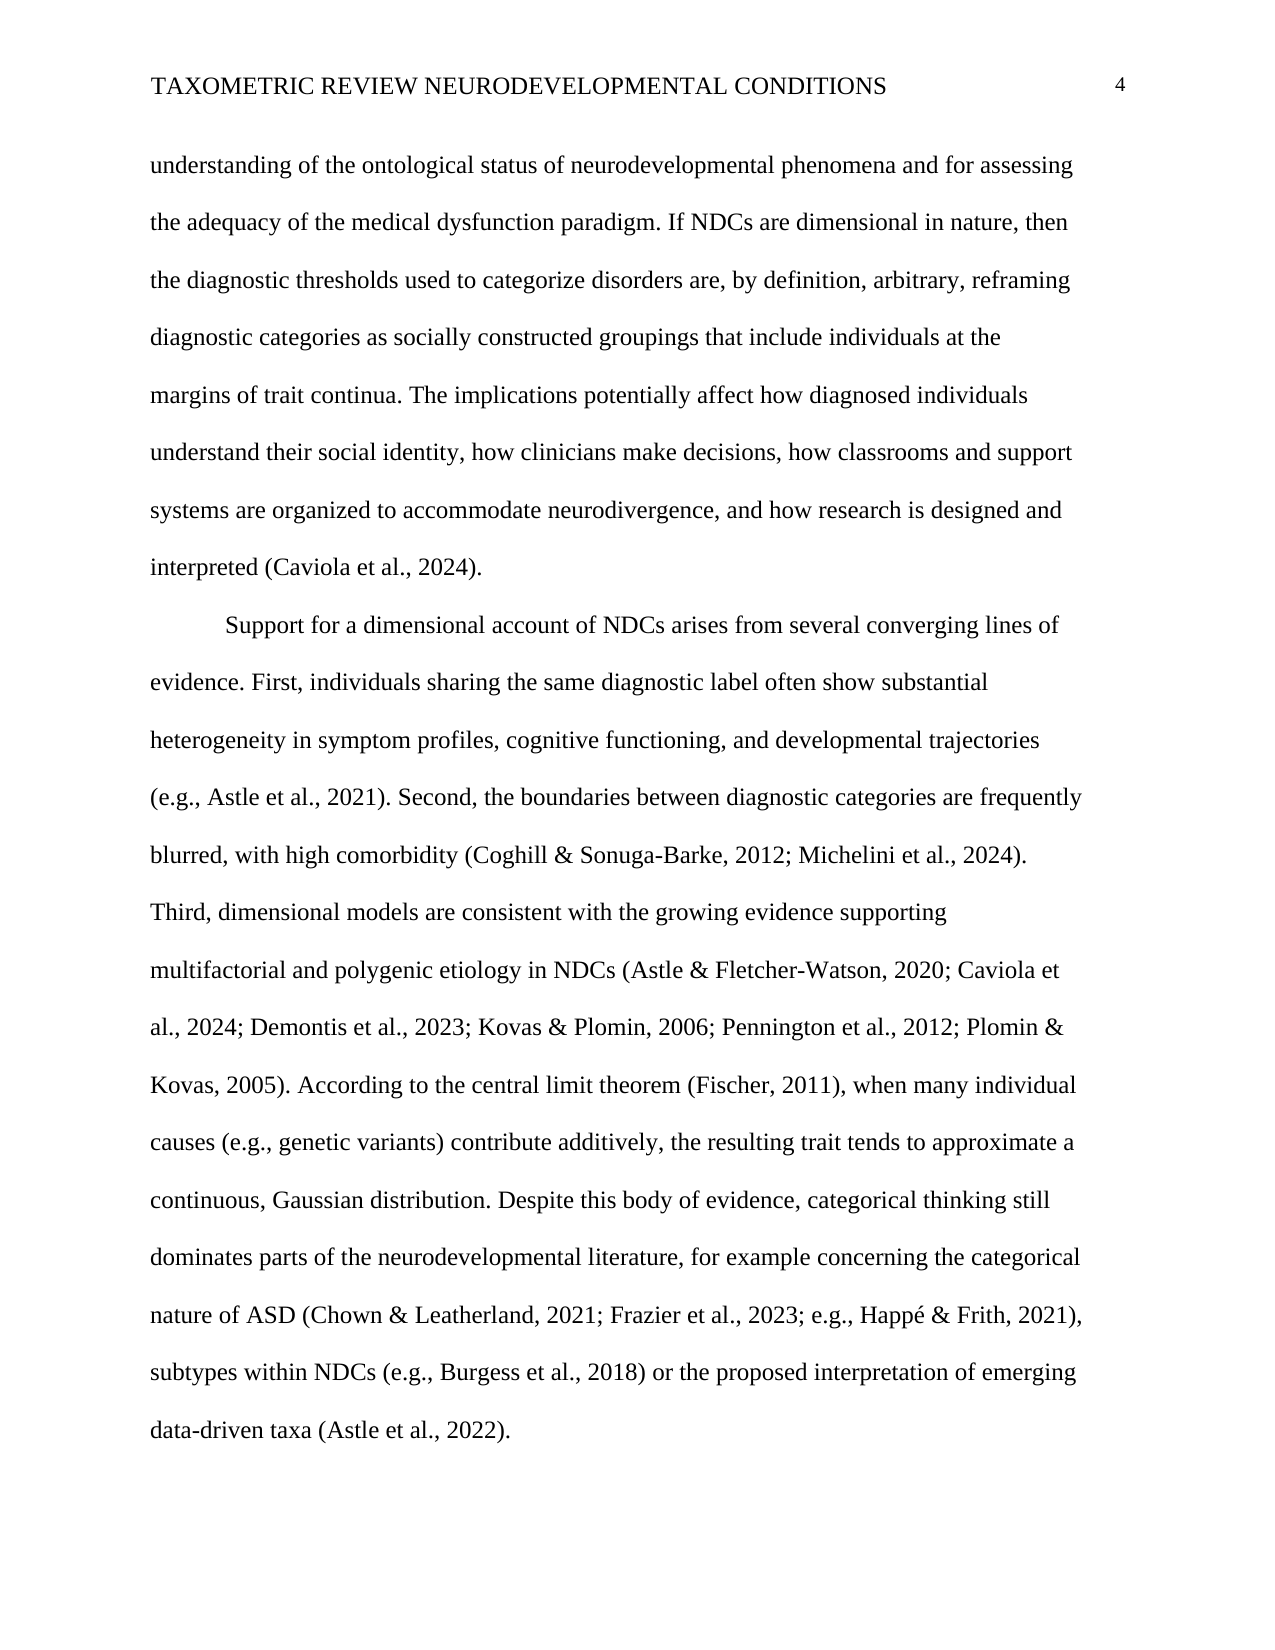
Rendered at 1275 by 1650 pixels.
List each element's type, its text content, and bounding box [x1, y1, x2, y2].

text Support for a dimensional account of NDCs arises from several converging lines of evidence. First, individuals sharing the same diagnostic label often show substantial heterogeneity in symptom profiles, cognitive functioning, and developmental trajectories (e.g., Astle et al., 2021). Second, the boundaries between diagnostic categories are frequently blurred, with high comorbidity (Coghill & Sonuga-Barke, 2012; Michelini et al., 2024). Third, dimensional models are consistent with the growing evidence supporting multifactorial and polygenic etiology in NDCs (Astle & Fletcher-Watson, 2020; Caviola et al., 2024; Demontis et al., 2023; Kovas & Plomin, 2006; Pennington et al., 2012; Plomin & Kovas, 2005). According to the central limit theorem (Fischer, 2011), when many individual causes (e.g., genetic variants) contribute additively, the resulting trait tends to approximate a continuous, Gaussian distribution. Despite this body of evidence, categorical thinking still dominates parts of the neurodevelopmental literature, for example concerning the categorical nature of ASD (Chown & Leatherland, 2021; Frazier et al., 2023; e.g., Happé & Frith, 2021), subtypes within NDCs (e.g., Burgess et al., 2018) or the proposed interpretation of emerging data-driven taxa (Astle et al., 2022). [150, 610, 1088, 1444]
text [150, 150, 1088, 581]
